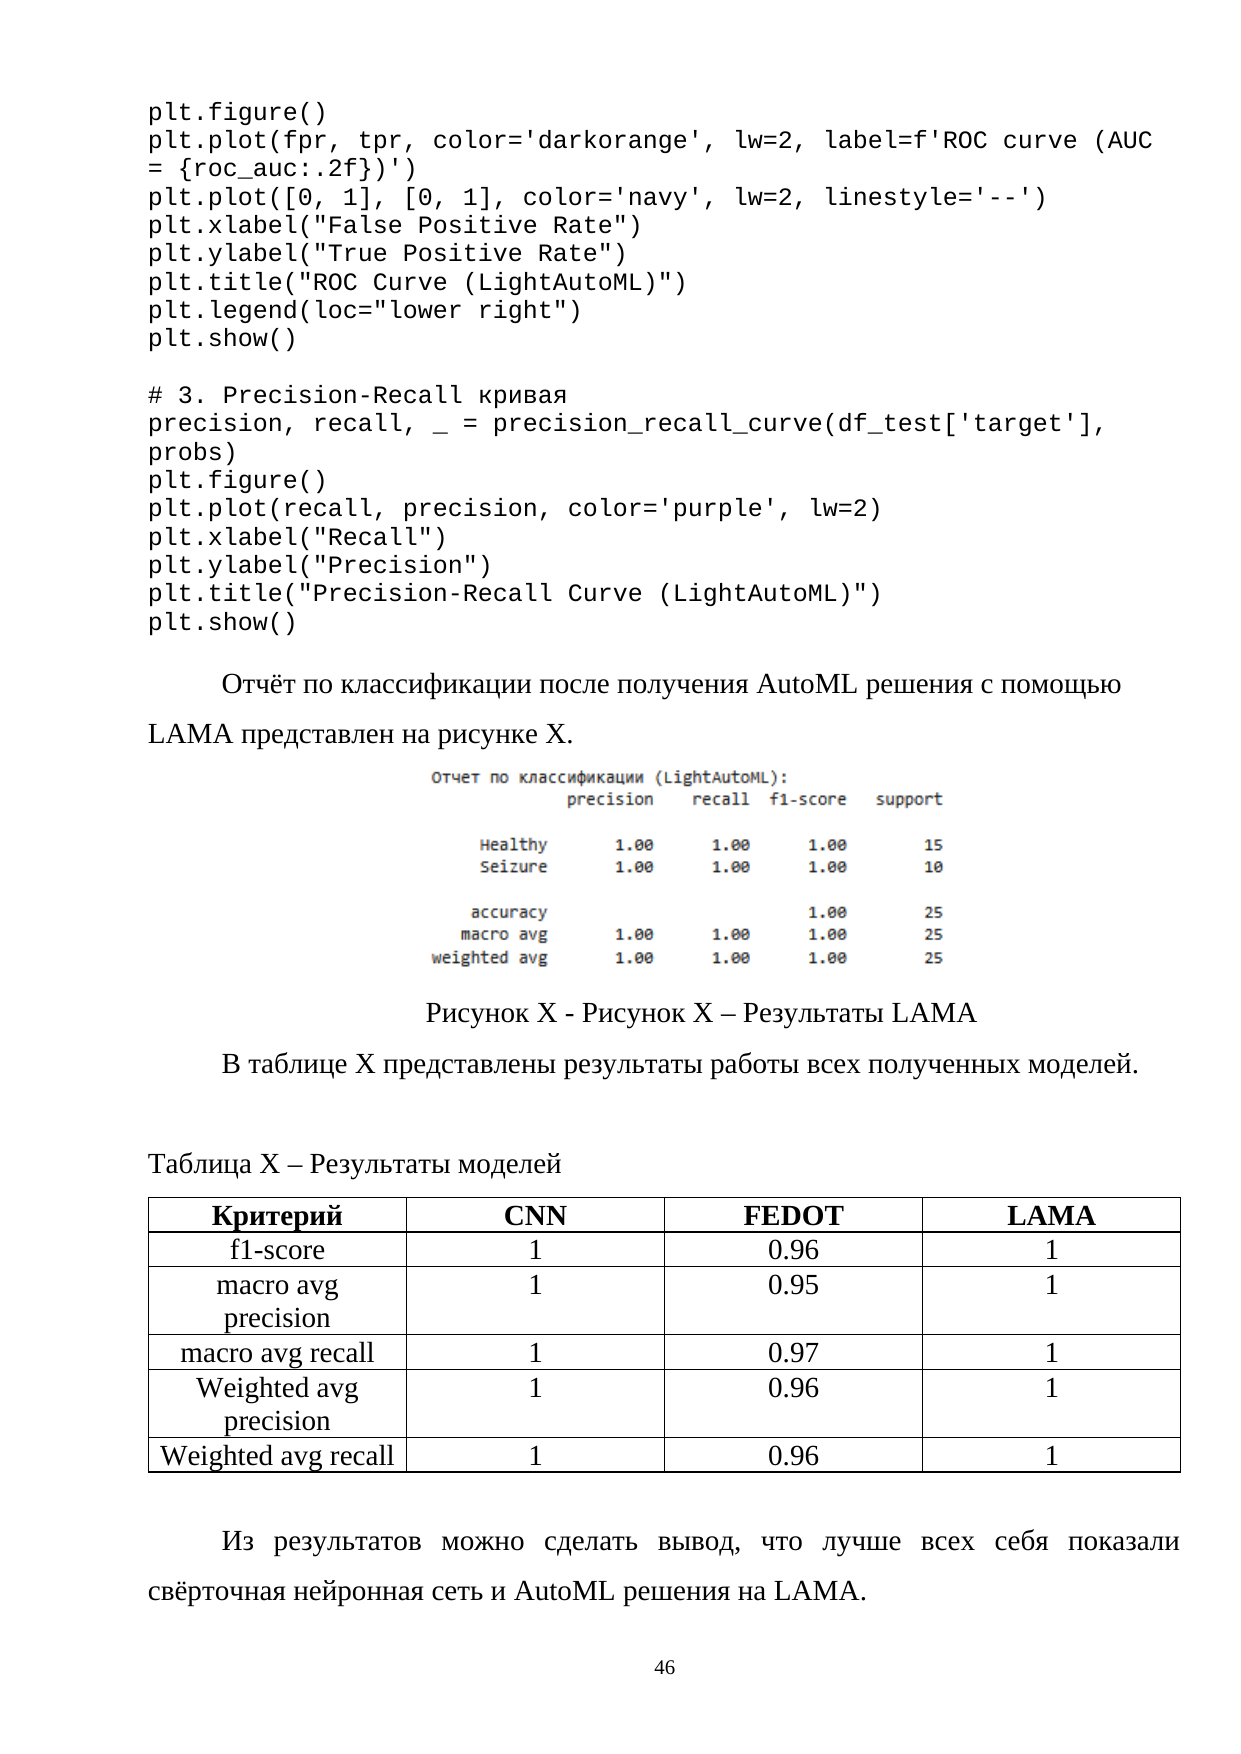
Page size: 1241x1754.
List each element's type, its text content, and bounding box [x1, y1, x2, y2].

text Из результатов можно сделать вывод, что лучше всех себя показали свёрточная нейронная сеть и AutoML решения на LAMA. [148, 1523, 1181, 1607]
picture [429, 766, 974, 984]
text plt.title("Precision-Recall Curve (LightAutoML)") [148, 581, 1181, 609]
text plt.title("ROC Curve (LightAutoML)") [148, 269, 1181, 297]
table_cell 0.96 [665, 1233, 922, 1266]
text plt.xlabel("False Positive Rate") [148, 212, 1181, 241]
text precision, recall, _ = precision_recall_curve(df_test['target'], probs) [148, 411, 1181, 467]
table_cell 1 [923, 1438, 1180, 1471]
text plt.show() [148, 609, 1181, 637]
table_cell 1 [923, 1267, 1180, 1334]
text plt.ylabel("Precision") [148, 552, 1181, 581]
table_header Критерий [149, 1198, 406, 1231]
table_cell 0.97 [665, 1335, 922, 1369]
table_cell f1-score [149, 1233, 406, 1266]
text plt.show() [148, 326, 1181, 354]
table_header LAMA [923, 1198, 1180, 1231]
text # 3. Precision-Recall кривая [148, 382, 1181, 411]
table_cell Weighted avg recall [149, 1438, 406, 1471]
text plt.legend(loc="lower right") [148, 297, 1181, 326]
table_cell 1 [407, 1438, 664, 1471]
text plt.xlabel("Recall") [148, 524, 1181, 552]
table_cell 0.95 [665, 1267, 922, 1334]
table_header FEDOT [665, 1198, 922, 1231]
text plt.figure() [148, 99, 1181, 127]
table_cell 1 [923, 1370, 1180, 1437]
text В таблице Х представлены результаты работы всех полученных моделей. [148, 1046, 1181, 1079]
table_cell 1 [407, 1335, 664, 1369]
text Таблица Х – Результаты моделей [148, 1146, 1181, 1180]
table_cell 1 [407, 1370, 664, 1437]
text plt.plot(fpr, tpr, color='darkorange', lw=2, label=f'ROC curve (AUC = {roc_auc:.2f})') [148, 127, 1181, 184]
text plt.plot([0, 1], [0, 1], color='navy', lw=2, linestyle='--') [148, 184, 1181, 212]
table_header CNN [407, 1198, 664, 1231]
table_cell macro avg precision [149, 1267, 406, 1334]
text plt.figure() [148, 467, 1181, 496]
text plt.ylabel("True Positive Rate") [148, 241, 1181, 269]
text Отчёт по классификации после получения AutoML решения с помощью LAMA представлен на рисунке Х. [148, 666, 1181, 749]
table_cell 0.96 [665, 1438, 922, 1471]
table_cell 1 [407, 1233, 664, 1266]
table_cell macro avg recall [149, 1335, 406, 1369]
table_cell 1 [407, 1267, 664, 1334]
table_cell 1 [923, 1233, 1180, 1266]
text Рисунок Х - Рисунок Х – Результаты LAMA [148, 996, 1181, 1029]
table_cell Weighted avg precision [149, 1370, 406, 1437]
table_cell 0.96 [665, 1370, 922, 1437]
text plt.plot(recall, precision, color='purple', lw=2) [148, 496, 1181, 524]
table_cell 1 [923, 1335, 1180, 1369]
